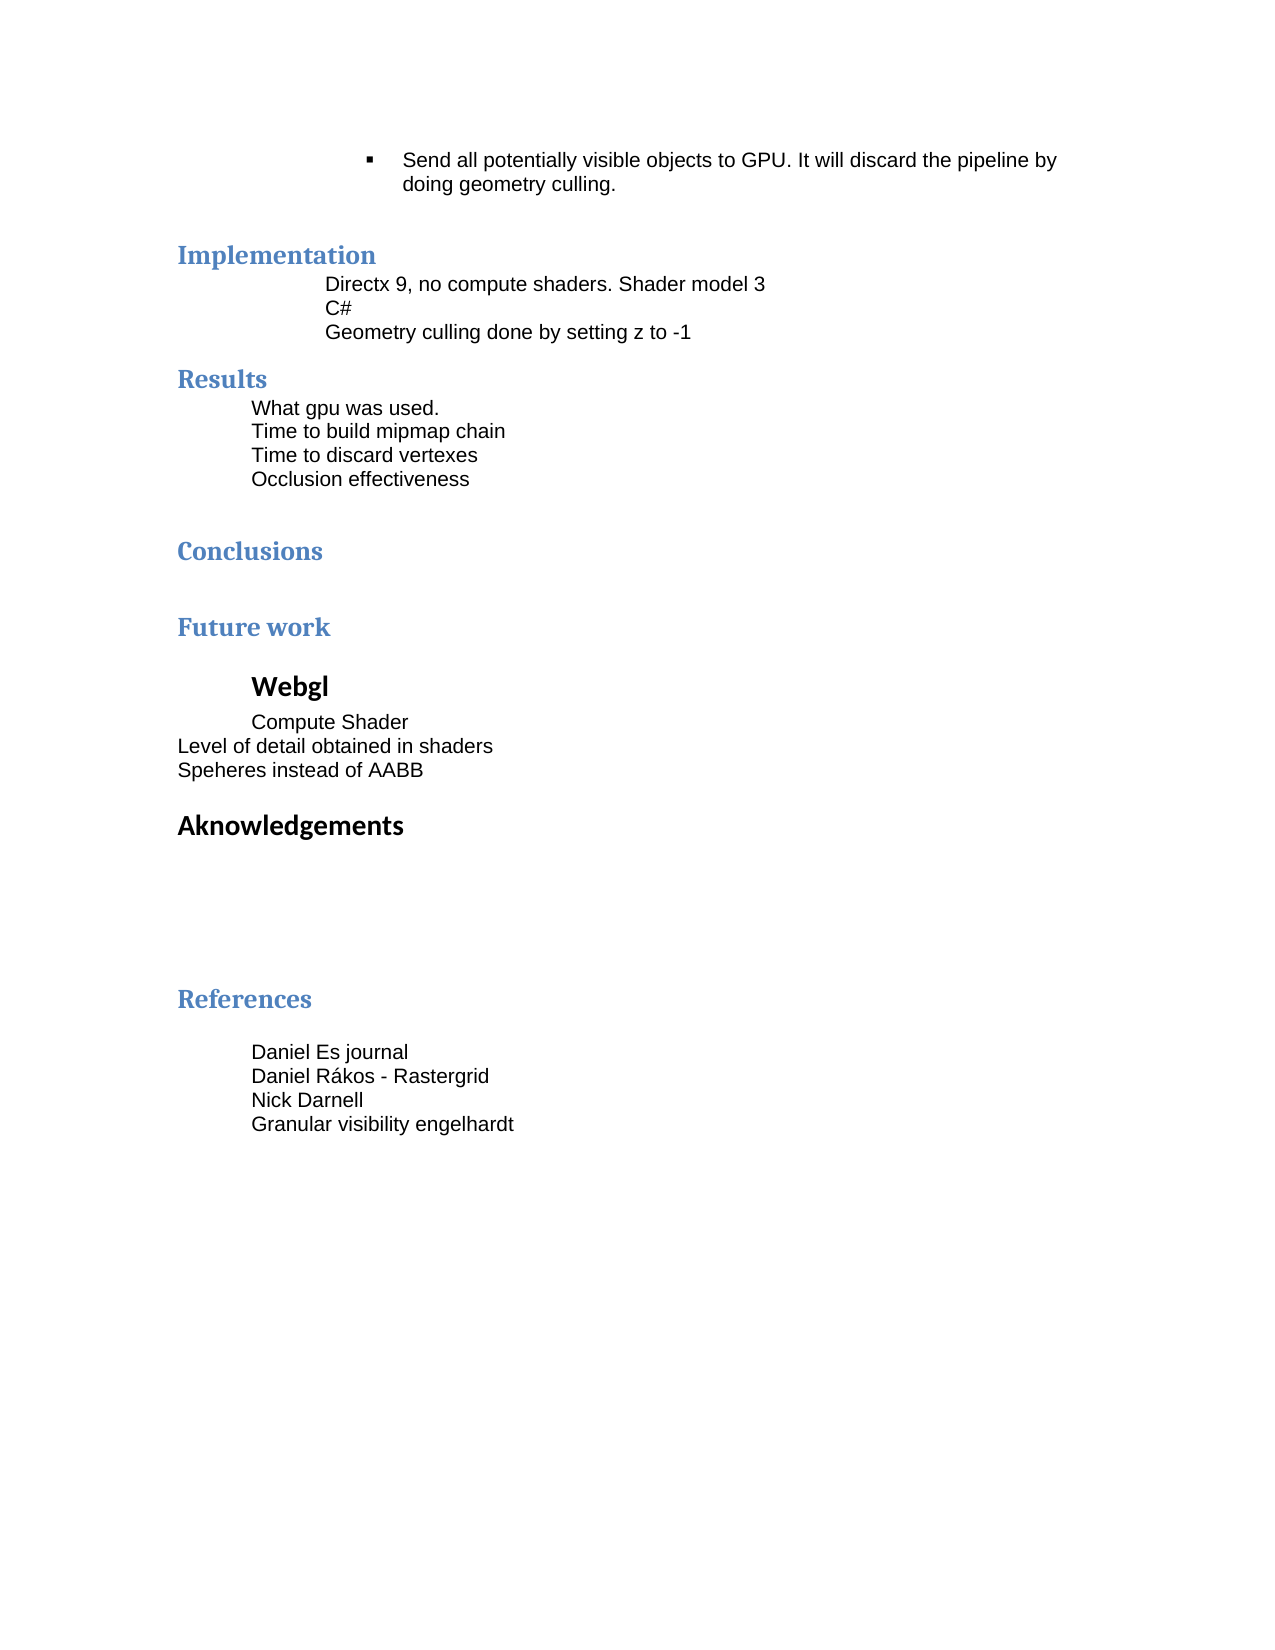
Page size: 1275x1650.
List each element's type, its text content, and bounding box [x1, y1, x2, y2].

subtitle Future work [177, 612, 1098, 643]
text Time to discard vertexes [177, 443, 1098, 467]
text Compute Shader [177, 710, 1098, 734]
text Daniel Es journal [177, 1040, 1098, 1064]
text C# [177, 296, 1098, 319]
subtitle Conclusions [177, 536, 1098, 567]
text Directx 9, no compute shaders. Shader model 3 [177, 272, 1098, 296]
text Granular visibility engelhardt [177, 1112, 1098, 1136]
text Time to build mipmap chain [177, 419, 1098, 443]
text Occlusion effectiveness [177, 467, 1098, 491]
subtitle References [177, 984, 1098, 1016]
subtitle Results [177, 364, 1098, 395]
text Speheres instead of AABB [177, 758, 1098, 782]
subtitle Webgl [177, 668, 1098, 704]
text Level of detail obtained in shaders [177, 734, 1098, 758]
text Daniel Rákos - Rastergrid [177, 1064, 1098, 1088]
text What gpu was used. [177, 395, 1098, 419]
text Geometry culling done by setting z to -1 [177, 319, 1098, 343]
text Nick Darnell [177, 1088, 1098, 1112]
subtitle Aknowledgements [177, 807, 1098, 842]
list Send all potentially visible objects to GPU. It will discard the pipeline by doing geometry culling. [365, 148, 1098, 196]
subtitle Implementation [177, 240, 1098, 272]
